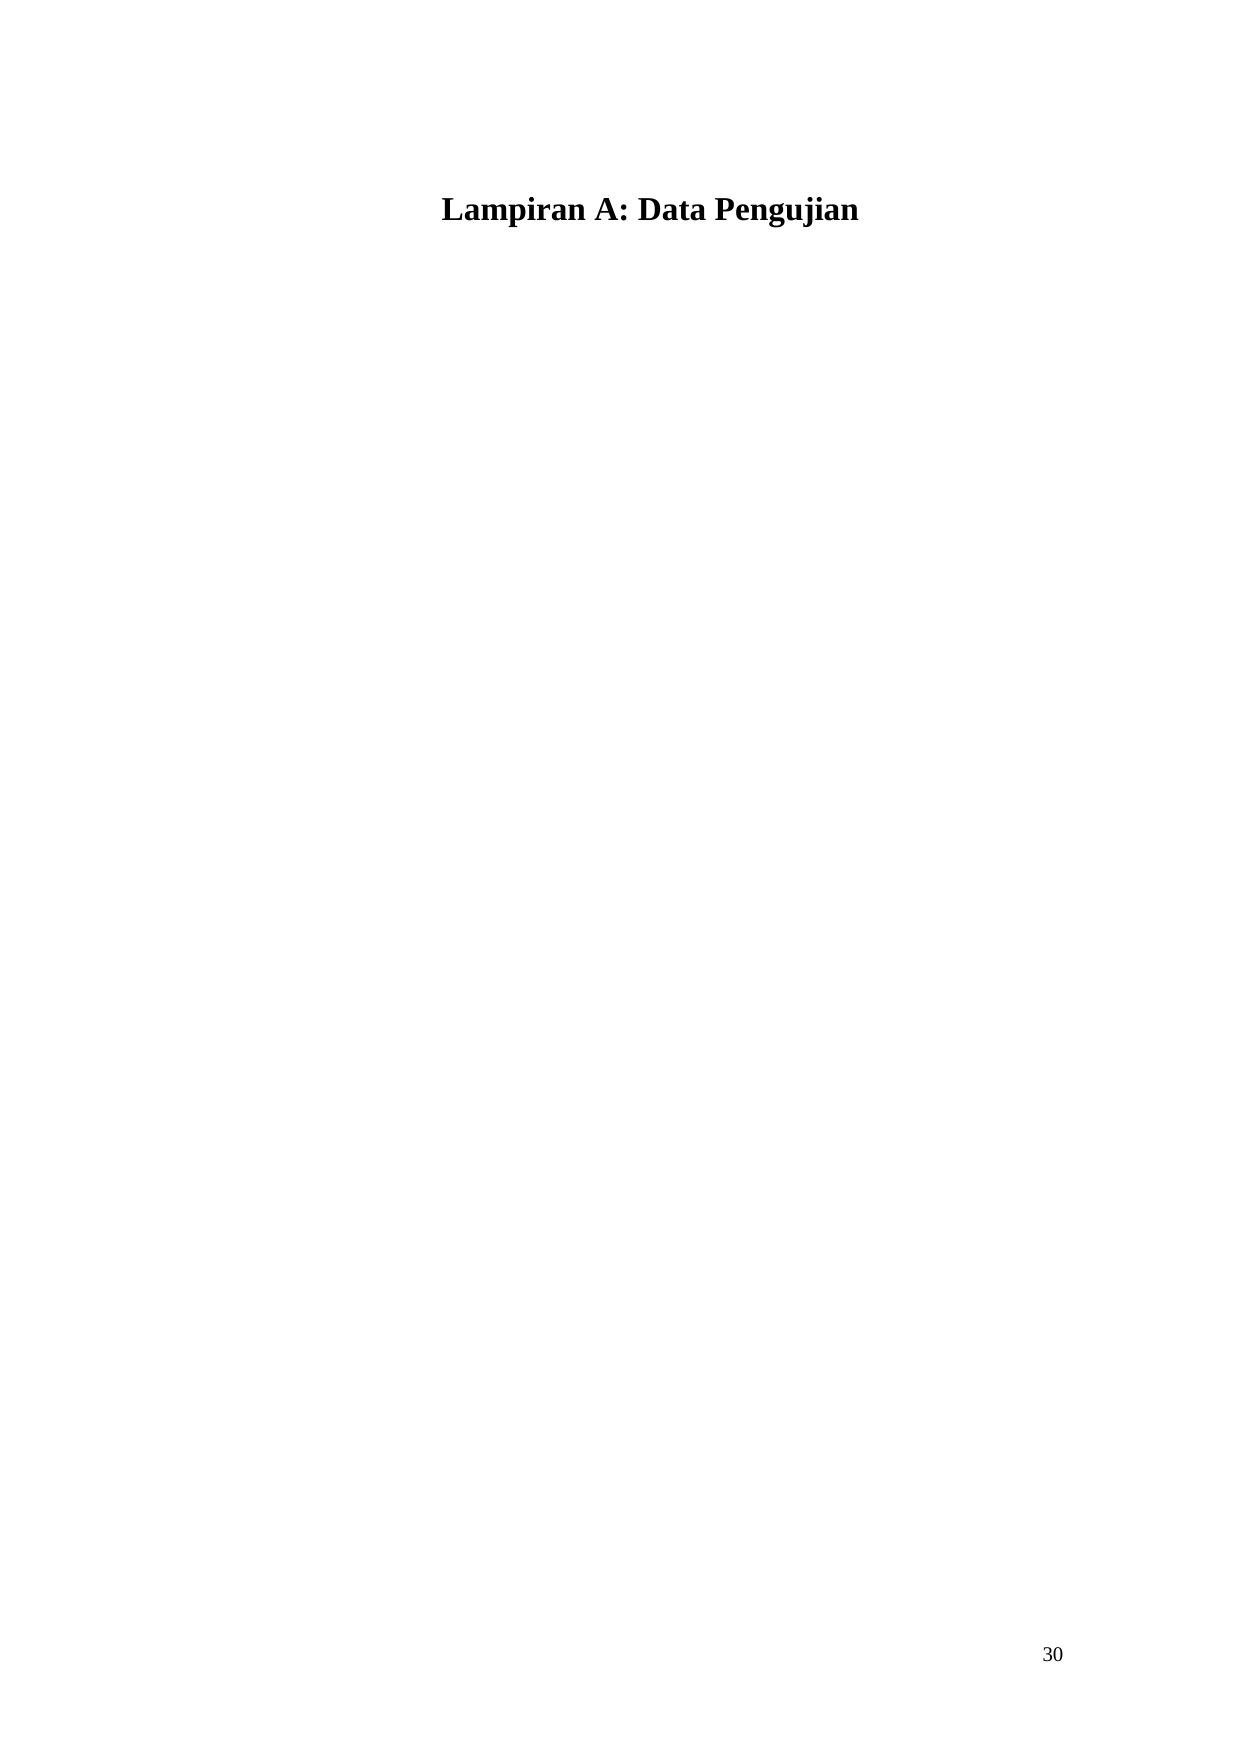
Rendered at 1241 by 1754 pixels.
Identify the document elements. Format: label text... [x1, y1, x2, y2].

text Lampiran A: Data Pengujian [237, 189, 1063, 228]
